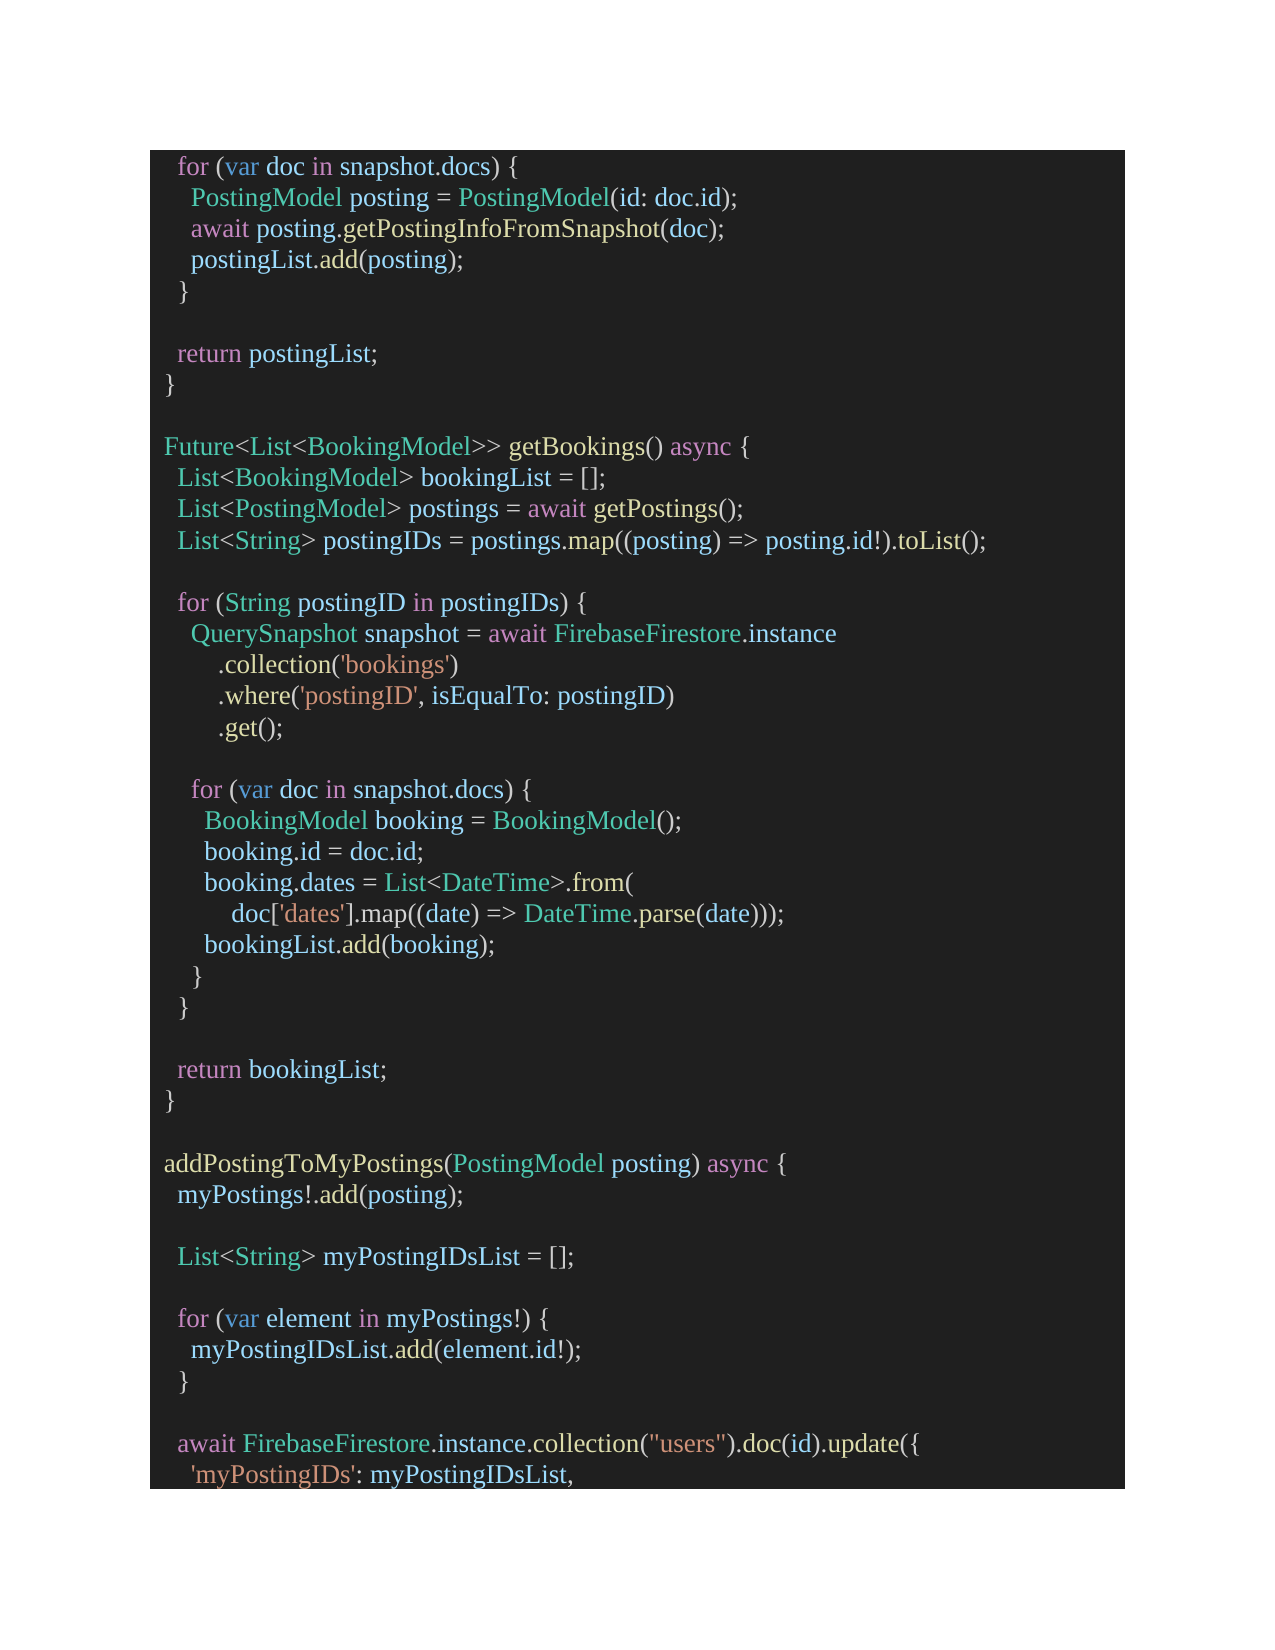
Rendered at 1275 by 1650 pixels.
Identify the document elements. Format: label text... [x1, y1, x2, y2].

text List<BookingModel> bookingList = []; [150, 461, 1125, 493]
text .collection('bookings') [150, 648, 1125, 679]
text await posting.getPostingInfoFromSnapshot(doc); [150, 212, 1125, 243]
text PostingModel posting = PostingModel(id: doc.id); [150, 181, 1125, 212]
text doc['dates'].map((date) => DateTime.parse(date))); [150, 897, 1125, 929]
text .get(); [150, 711, 1125, 742]
text bookingList.add(booking); [150, 929, 1125, 960]
text Future<List<BookingModel>> getBookings() async { [150, 430, 1125, 461]
text QuerySnapshot snapshot = await FirebaseFirestore.instance [150, 617, 1125, 648]
text List<String> myPostingIDsList = []; [150, 1240, 1125, 1271]
text booking.dates = List<DateTime>.from( [150, 866, 1125, 897]
text return bookingList; [150, 1053, 1125, 1084]
text } [150, 274, 1125, 306]
text } [150, 1084, 1125, 1116]
text for (String postingID in postingIDs) { [150, 586, 1125, 617]
text .where('postingID', isEqualTo: postingID) [150, 679, 1125, 711]
text } [150, 991, 1125, 1022]
text for (var doc in snapshot.docs) { [150, 773, 1125, 804]
text postingList.add(posting); [150, 243, 1125, 274]
text return postingList; [150, 337, 1125, 368]
text List<PostingModel> postings = await getPostings(); [150, 493, 1125, 524]
text booking.id = doc.id; [150, 835, 1125, 866]
text } [150, 1365, 1125, 1396]
text myPostings!.add(posting); [150, 1178, 1125, 1209]
text BookingModel booking = BookingModel(); [150, 803, 1125, 835]
text } [150, 368, 1125, 399]
text List<String> postingIDs = postings.map((posting) => posting.id!).toList(); [150, 524, 1125, 555]
text for (var element in myPostings!) { [150, 1302, 1125, 1333]
text for (var doc in snapshot.docs) { [150, 150, 1125, 181]
text } [150, 960, 1125, 991]
text await FirebaseFirestore.instance.collection("users").doc(id).update({ [150, 1427, 1125, 1458]
text myPostingIDsList.add(element.id!); [150, 1333, 1125, 1365]
text addPostingToMyPostings(PostingModel posting) async { [150, 1147, 1125, 1178]
text 'myPostingIDs': myPostingIDsList, [150, 1458, 1125, 1489]
